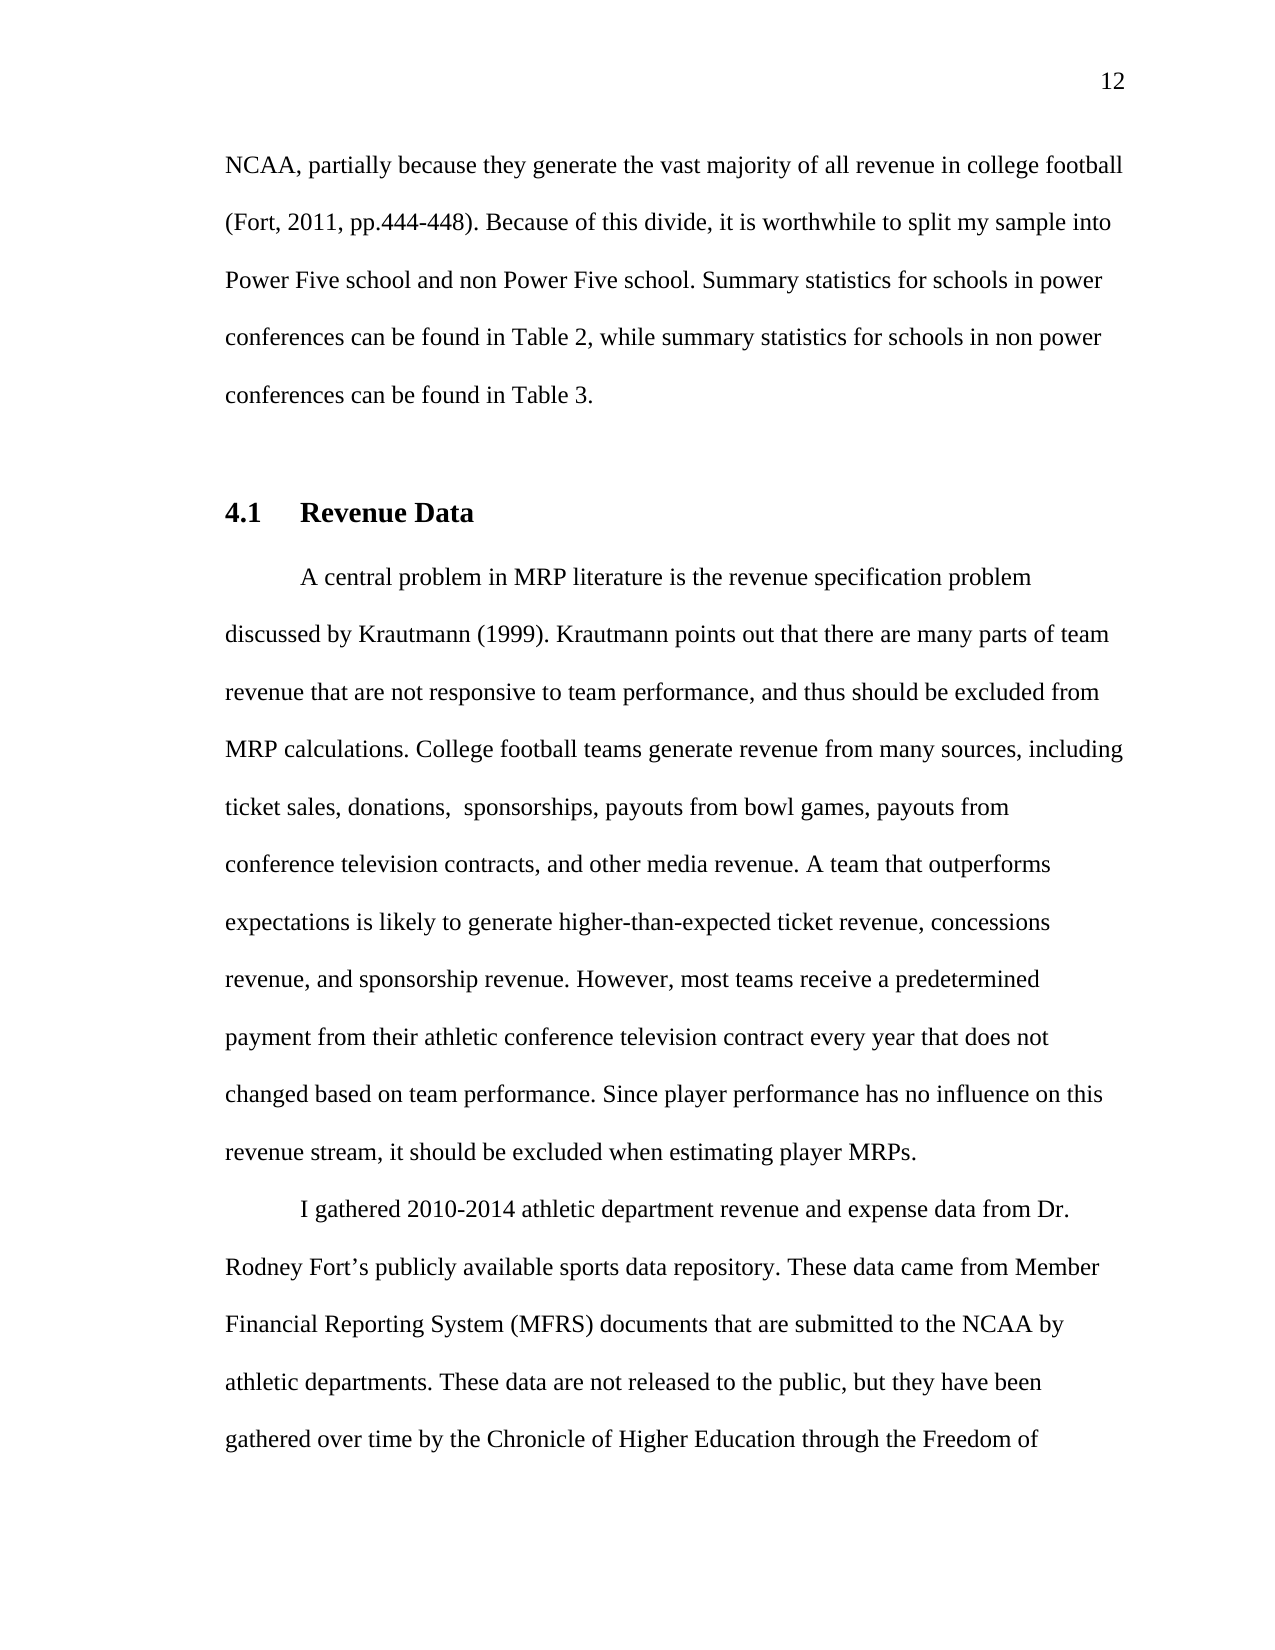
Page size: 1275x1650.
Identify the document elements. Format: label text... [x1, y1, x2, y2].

text A central problem in MRP literature is the revenue specification problem discussed by Krautmann (1999). Krautmann points out that there are many parts of team revenue that are not responsive to team performance, and thus should be excluded from MRP calculations. College football teams generate revenue from many sources, including ticket sales, donations, sponsorships, payouts from bowl games, payouts from conference television contracts, and other media revenue. A team that outperforms expectations is likely to generate higher-than-expected ticket revenue, concessions revenue, and sponsorship revenue. However, most teams receive a predetermined payment from their athletic conference television contract every year that does not changed based on team performance. Since player performance has no influence on this revenue stream, it should be excluded when estimating player MRPs. [225, 562, 1125, 1166]
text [225, 150, 1125, 409]
text 4.1 Revenue Data [225, 495, 1125, 528]
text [225, 1194, 1125, 1453]
